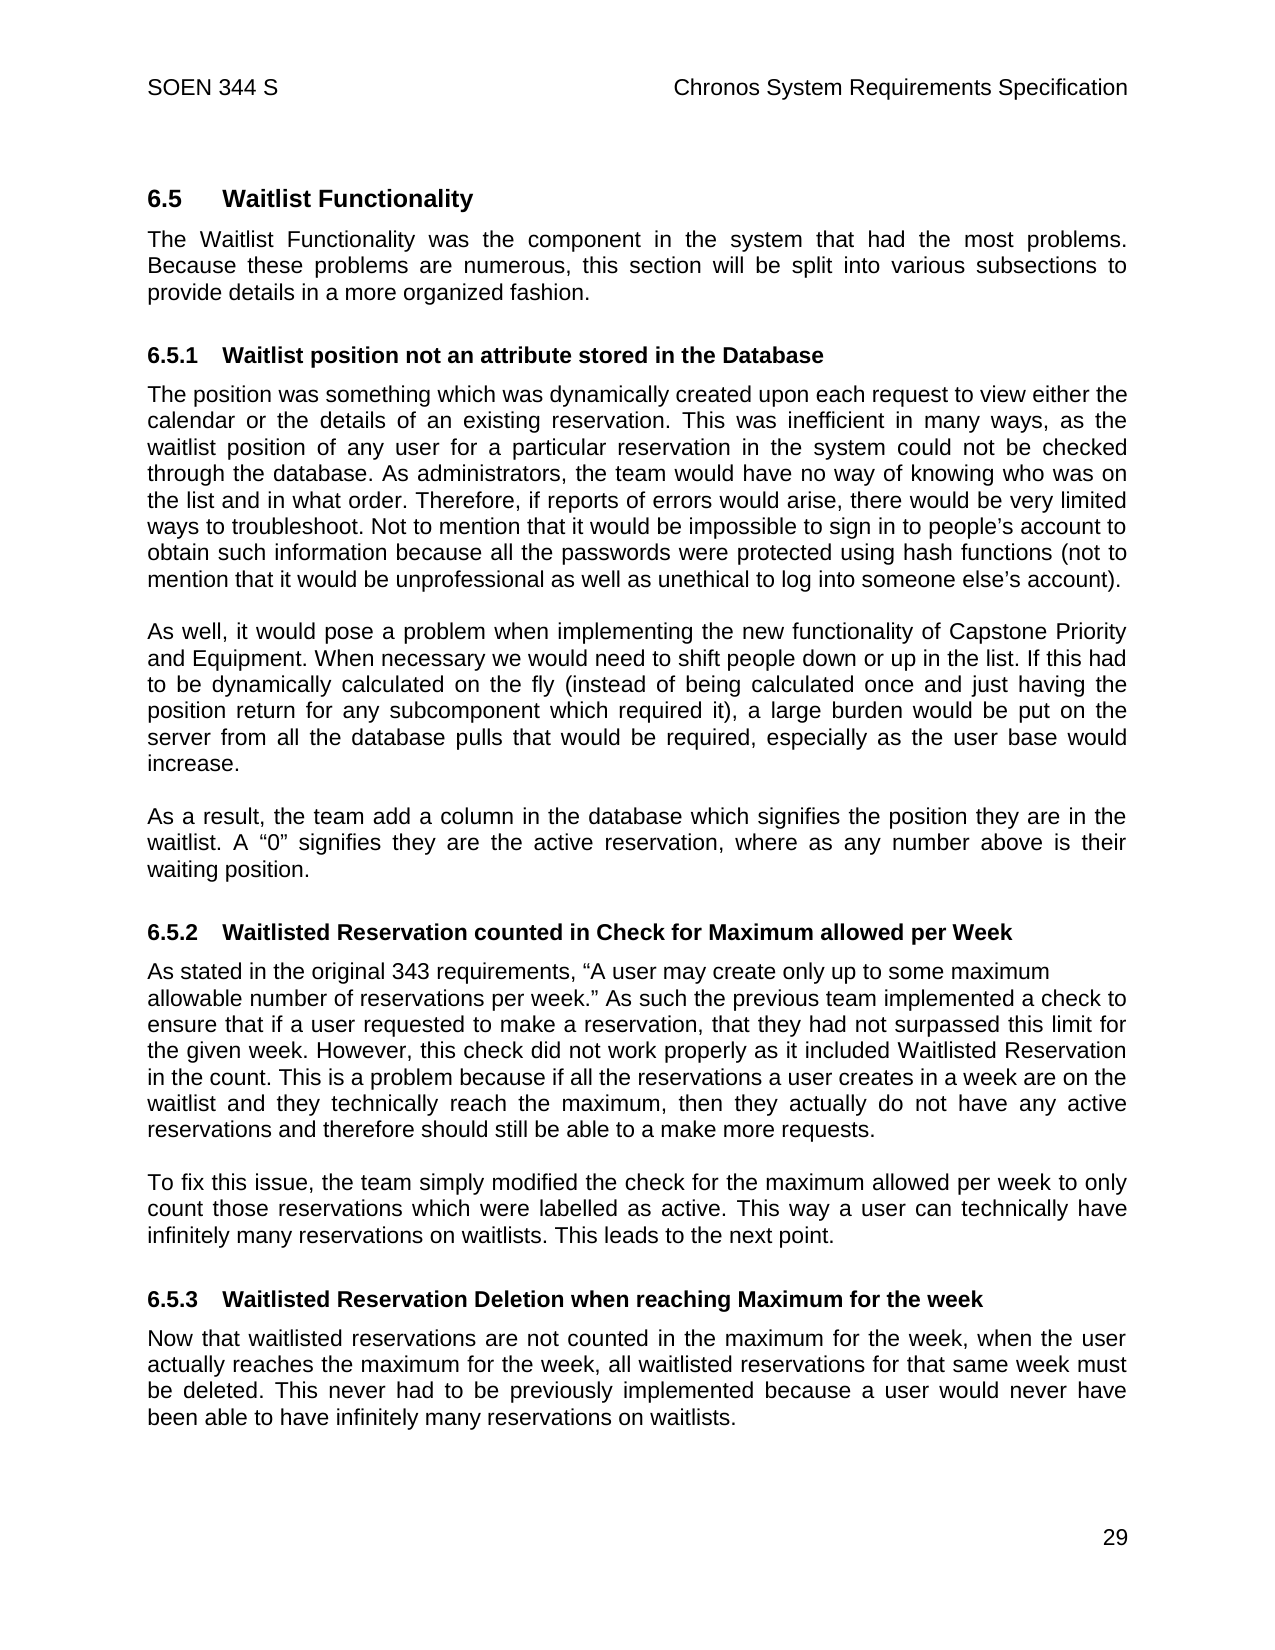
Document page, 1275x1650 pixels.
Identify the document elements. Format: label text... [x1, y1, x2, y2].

text The position was something which was dynamically created upon each request to view either the calendar or the details of an existing reservation. This was inefficient in many ways, as the waitlist position of any user for a particular reservation in the system could not be checked through the database. As administrators, the team would have no way of knowing who was on the list and in what order. Therefore, if reports of errors would arise, there would be very limited ways to troubleshoot. Not to mention that it would be impossible to sign in to people’s account to obtain such information because all the passwords were protected using hash functions (not to mention that it would be unprofessional as well as unethical to log into someone else’s account). [147, 381, 1128, 592]
text To fix this issue, the team simply modified the check for the maximum allowed per week to only count those reservations which were labelled as active. This way a user can technically have infinitely many reservations on waitlists. This leads to the next point. [147, 1169, 1128, 1248]
subtitle Waitlist position not an attribute stored in the Database [147, 342, 1128, 369]
subtitle Waitlist Functionality [147, 184, 1128, 213]
subtitle Waitlisted Reservation counted in Check for Maximum allowed per Week [147, 919, 1128, 946]
text Now that waitlisted reservations are not counted in the maximum for the week, when the user actually reaches the maximum for the week, all waitlisted reservations for that same week must be deleted. This never had to be previously implemented because a user would never have been able to have infinitely many reservations on waitlists. [147, 1324, 1128, 1430]
text As stated in the original 343 requirements, “A user may create only up to some maximum [147, 958, 1128, 984]
text As well, it would pose a problem when implementing the new functionality of Capstone Priority and Equipment. When necessary we would need to shift people down or up in the list. If this had to be dynamically calculated on the fly (instead of being calculated once and just having the position return for any subcomponent which required it), a large burden would be put on the server from all the database pulls that would be required, especially as the user base would increase. [147, 618, 1128, 776]
text The Waitlist Functionality was the component in the system that had the most problems. Because these problems are numerous, this section will be split into various subsections to provide details in a more organized fashion. [147, 226, 1128, 305]
text As a result, the team add a column in the database which signifies the position they are in the waitlist. A “0” signifies they are the active reservation, where as any number above is their waiting position. [147, 803, 1128, 882]
subtitle Waitlisted Reservation Deletion when reaching Maximum for the week [147, 1286, 1128, 1312]
text allowable number of reservations per week.” As such the previous team implemented a check to ensure that if a user requested to make a reservation, that they had not surpassed this limit for the given week. However, this check did not work properly as it included Waitlisted Reservation in the count. This is a problem because if all the reservations a user creates in a week are on the waitlist and they technically reach the maximum, then they actually do not have any active reservations and therefore should still be able to a make more requests. [147, 984, 1128, 1143]
